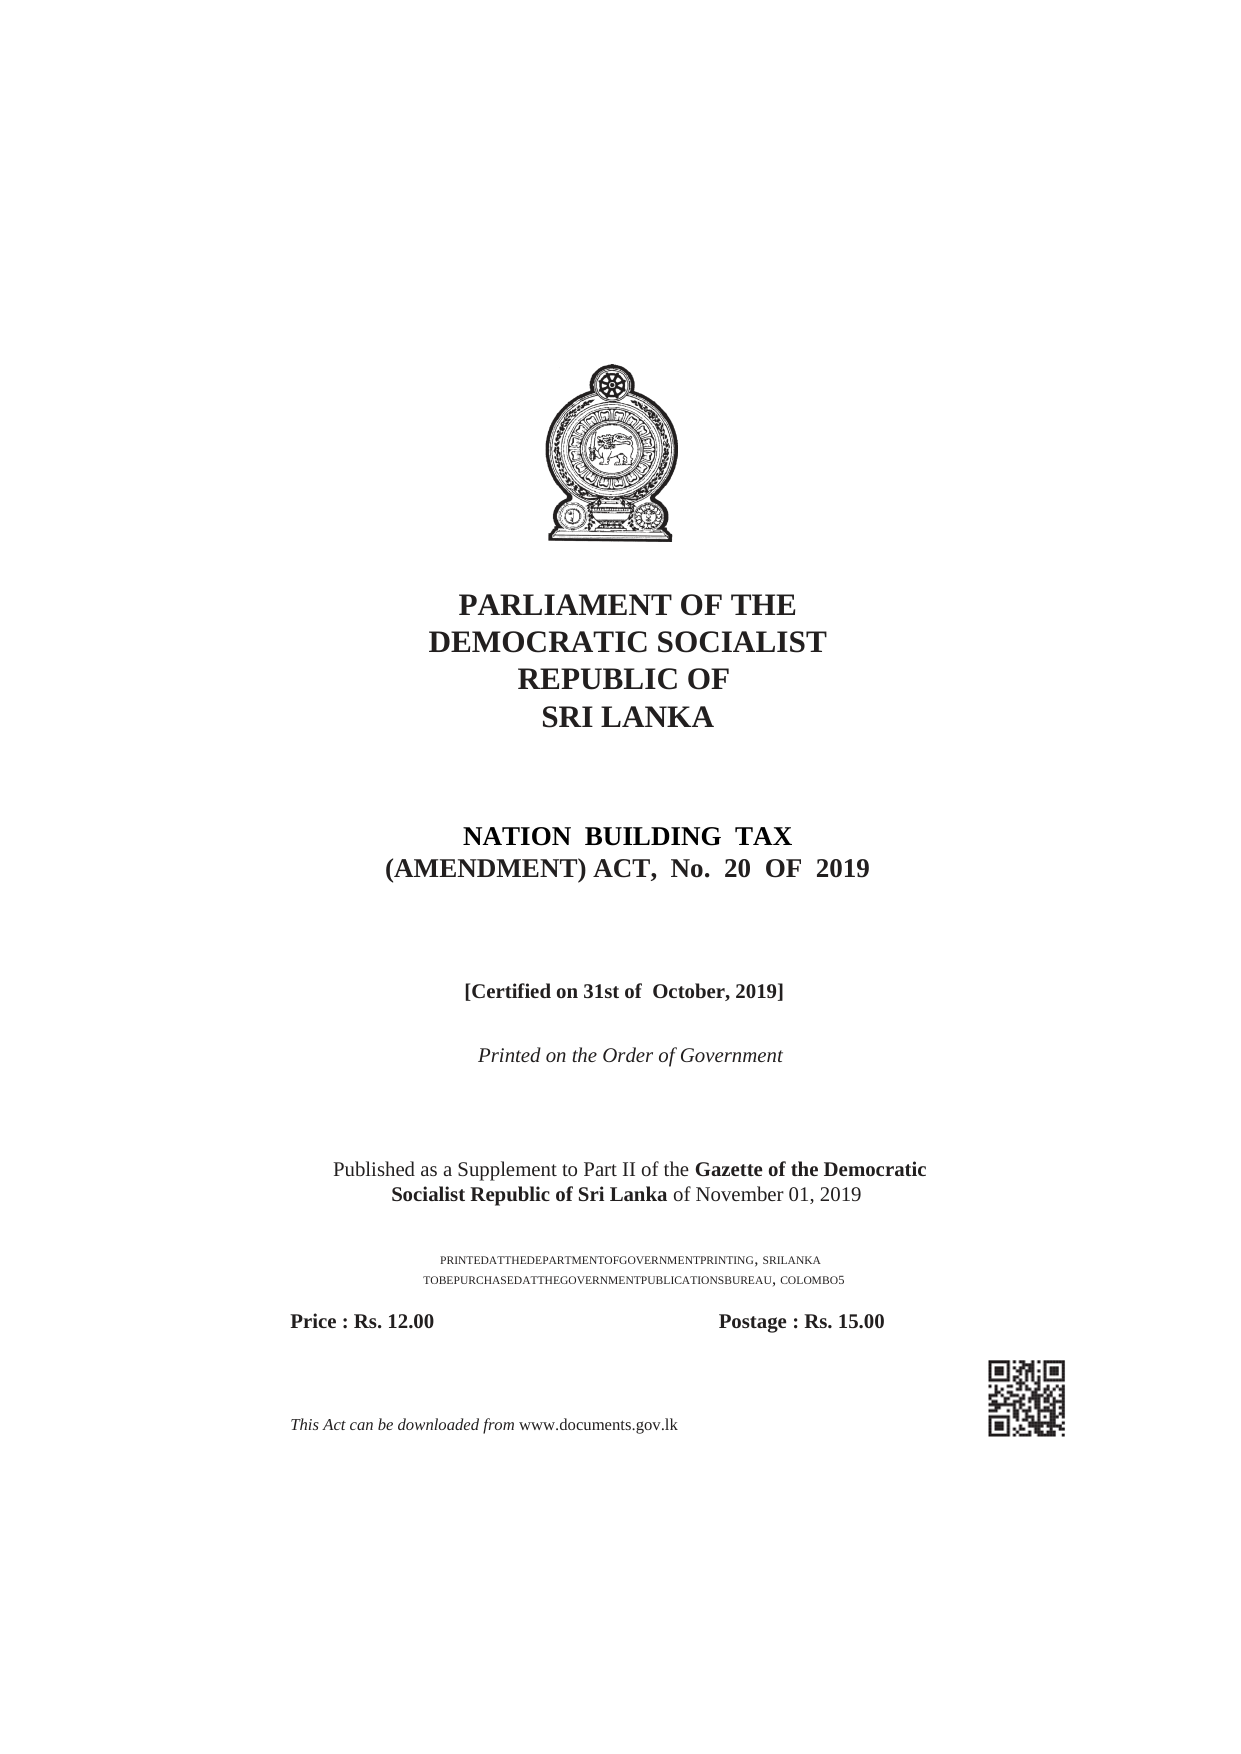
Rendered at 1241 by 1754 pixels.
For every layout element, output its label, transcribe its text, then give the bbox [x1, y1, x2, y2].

picture [545, 364, 678, 542]
text NATION BUILDING TAX (AMENDMENT) ACT, No. 20 OF 2019 [360, 820, 895, 883]
text PRINTEDATTHEDEPARTMENTOFGOVERNMENTPRINTING, SRILANKA [150, 1249, 821, 1268]
text PARLIAMENT OF THE DEMOCRATIC SOCIALIST REPUBLIC OF SRI LANKA [345, 586, 910, 734]
table_header Price : Rs. 12.00 This Act can be downloaded from www.documents.gov.lk [214, 1304, 683, 1441]
text Published as a Supplement to Part II of the Gazette of the Democratic [333, 1158, 1090, 1182]
table_header Postage : Rs. 15.00 [684, 1304, 1153, 1441]
text [Certified on 31st of October, 2019] [150, 980, 784, 1003]
text Printed on the Order of Government [150, 1043, 783, 1067]
text TOBEPURCHASEDATTHEGOVERNMENTPUBLICATIONSBUREAU, COLOMBO5 [150, 1269, 844, 1288]
picture [987, 1358, 1067, 1438]
text Socialist Republic of Sri Lanka of November 01, 2019 [150, 1183, 861, 1207]
